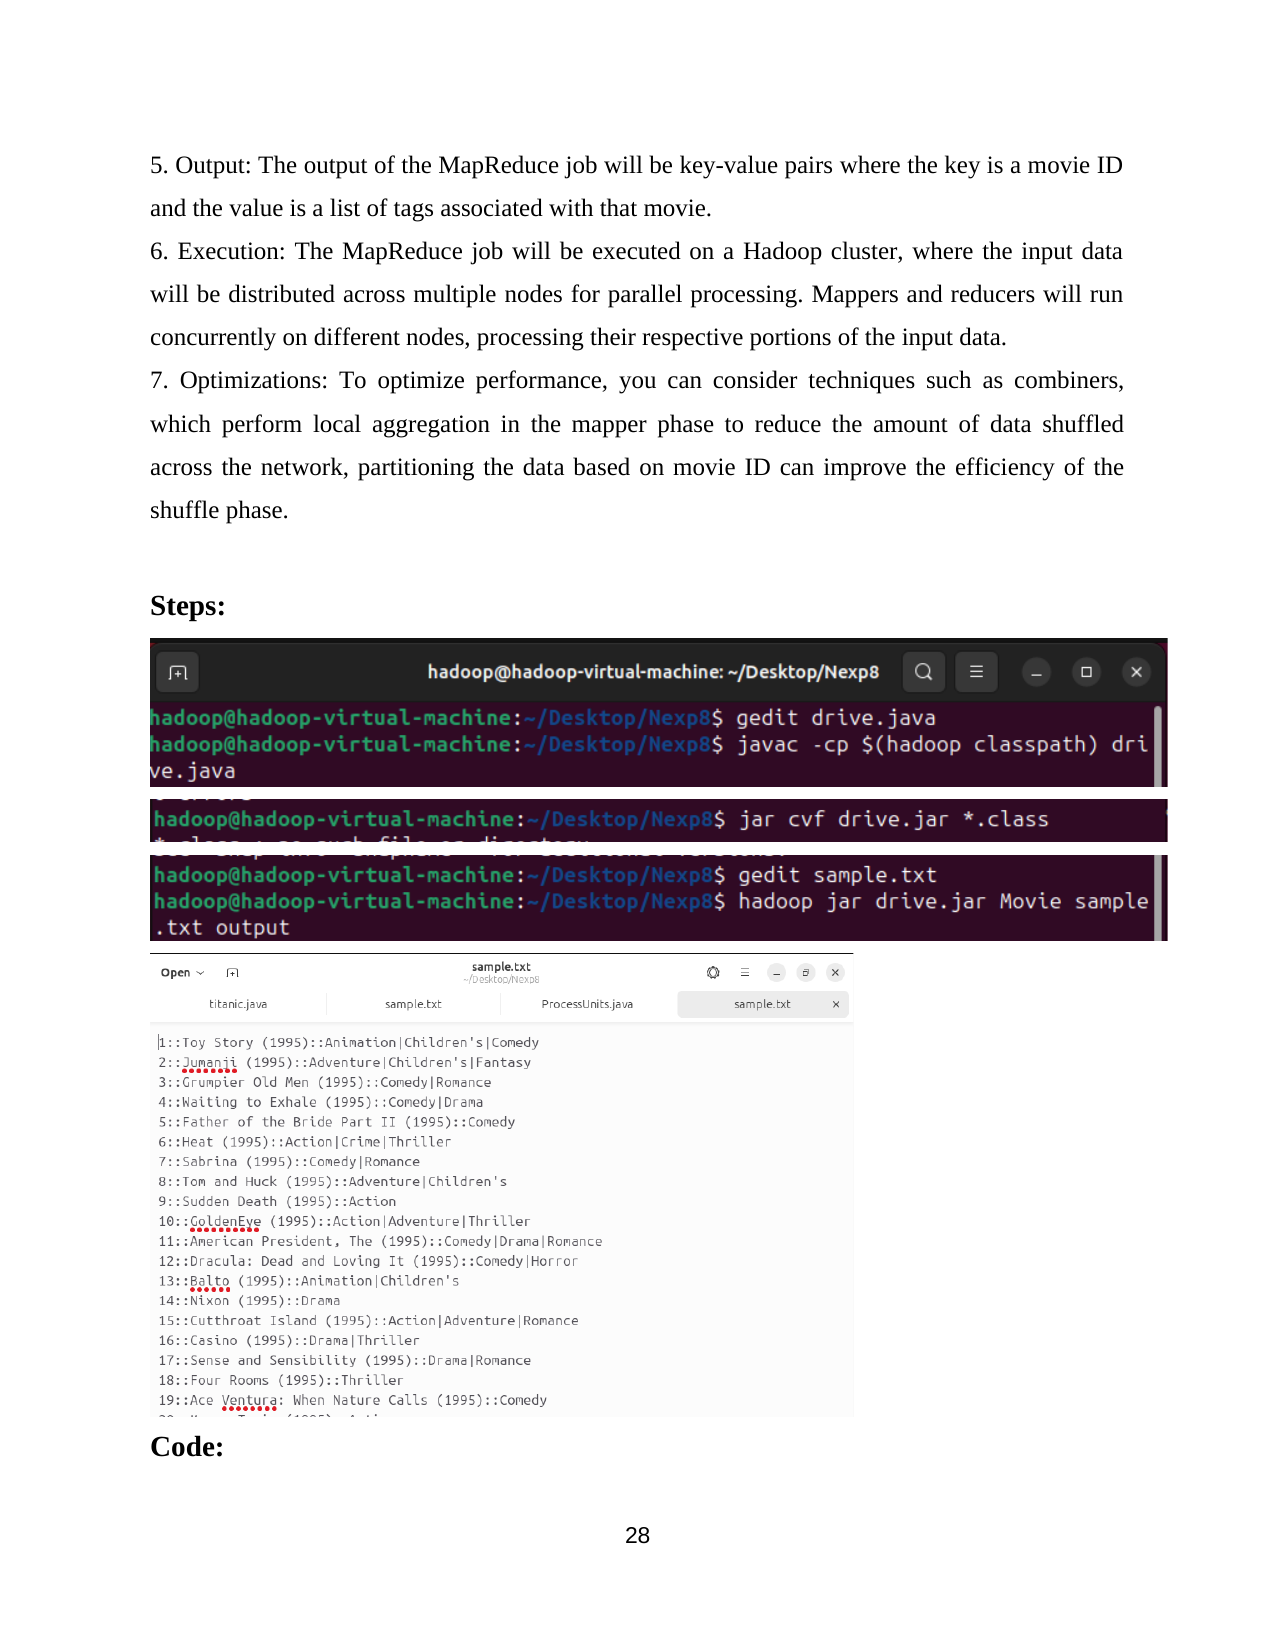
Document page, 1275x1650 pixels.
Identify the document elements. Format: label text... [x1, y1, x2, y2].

picture [150, 799, 1168, 842]
picture [150, 953, 854, 1417]
picture [150, 638, 1168, 787]
text 5. Output: The output of the MapReduce job will be key-value pairs where the key is a movie ID and the value is a list of tags associated with that movie. [150, 150, 1125, 222]
picture [150, 855, 1168, 941]
text Steps: [150, 588, 1125, 622]
text Code: [150, 1429, 1125, 1463]
text 7. Optimizations: To optimize performance, you can consider techniques such as combiners, which perform local aggregation in the mapper phase to reduce the amount of data shuffled across the network, partitioning the data based on movie ID can improve the efficiency of the shuffle phase. [150, 366, 1125, 524]
text 6. Execution: The MapReduce job will be executed on a Hadoop cluster, where the input data will be distributed across multiple nodes for parallel processing. Mappers and reducers will run concurrently on different nodes, processing their respective portions of the input data. [150, 236, 1125, 351]
